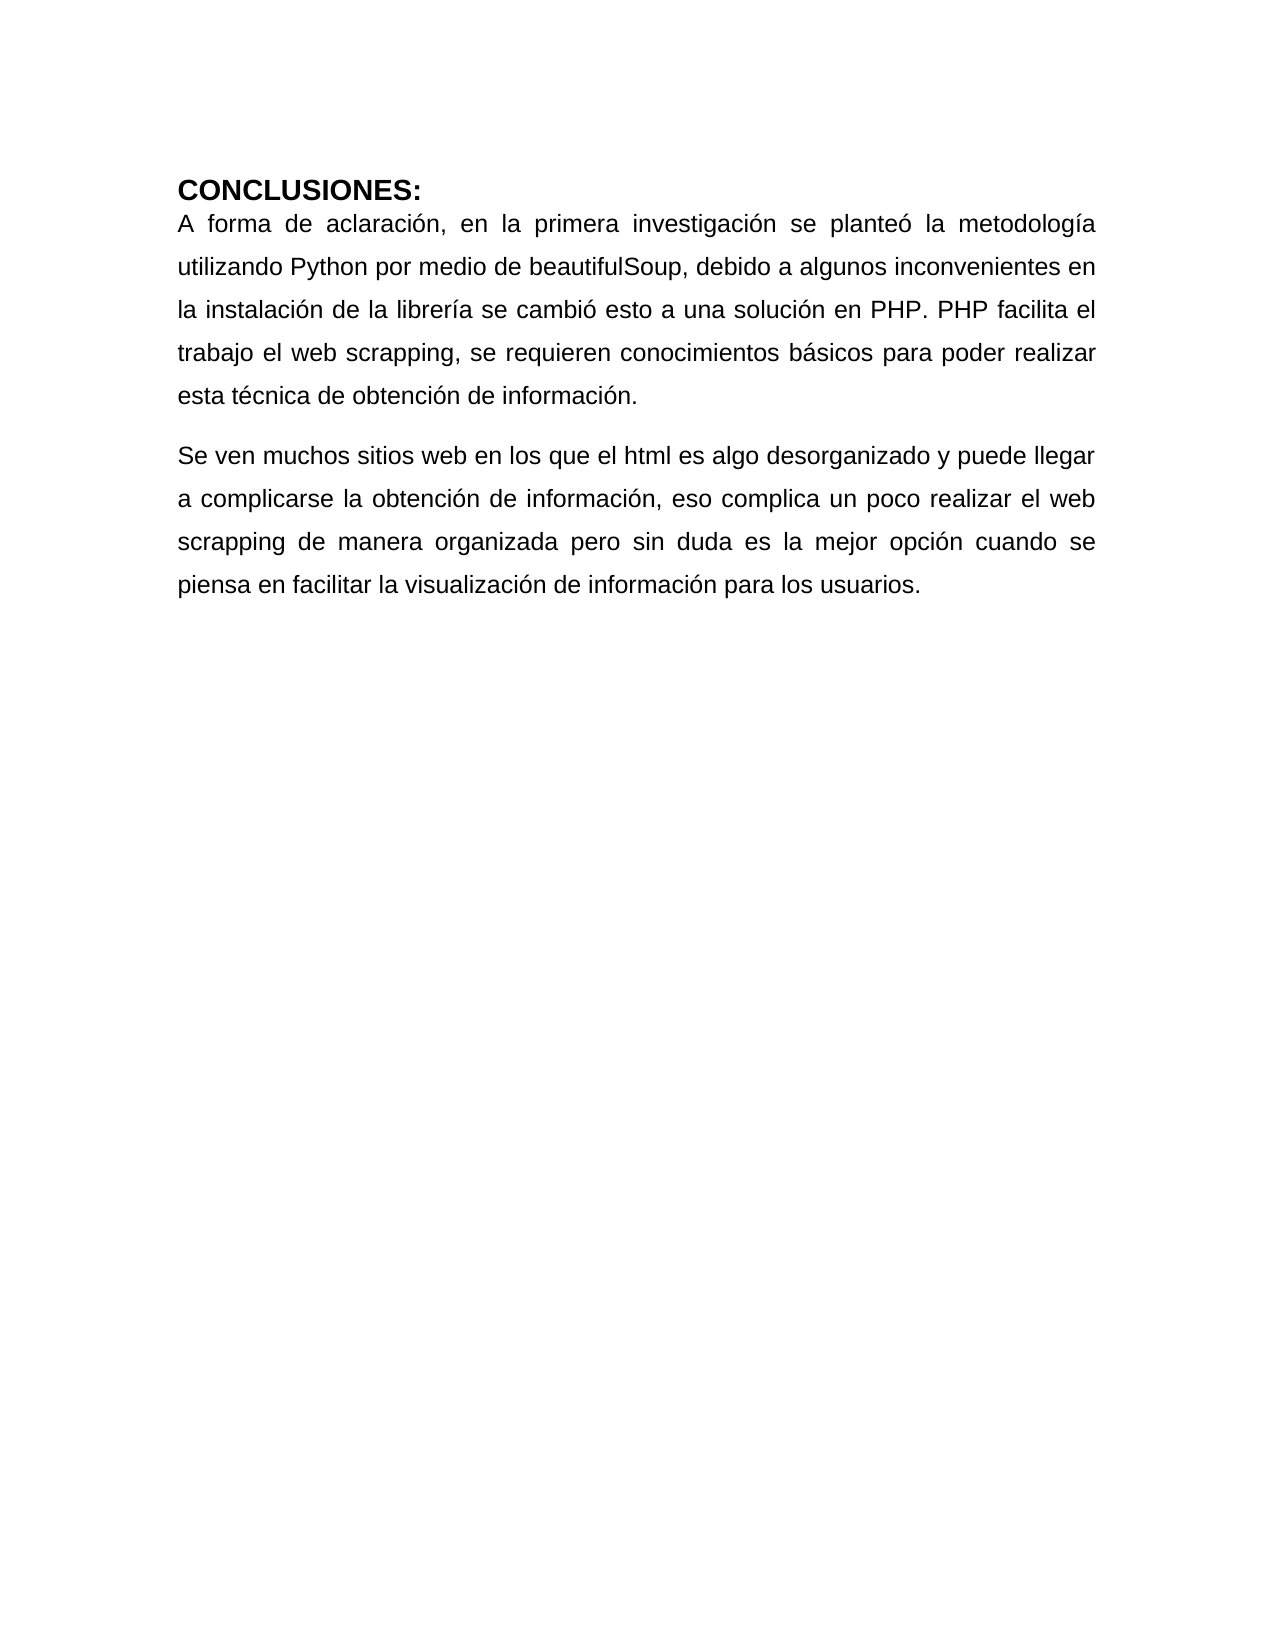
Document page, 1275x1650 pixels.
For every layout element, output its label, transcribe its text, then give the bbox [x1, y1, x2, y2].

text A forma de aclaración, en la primera investigación se planteó la metodología utilizando Python por medio de beautifulSoup, debido a algunos inconvenientes en la instalación de la librería se cambió esto a una solución en PHP. PHP facilita el trabajo el web scrapping, se requieren conocimientos básicos para poder realizar esta técnica de obtención de información. [177, 209, 1098, 410]
text Se ven muchos sitios web en los que el html es algo desorganizado y puede llegar a complicarse la obtención de información, eso complica un poco realizar el web scrapping de manera organizada pero sin duda es la mejor opción cuando se piensa en facilitar la visualización de información para los usuarios. [177, 441, 1098, 599]
subtitle CONCLUSIONES: [177, 173, 1098, 206]
